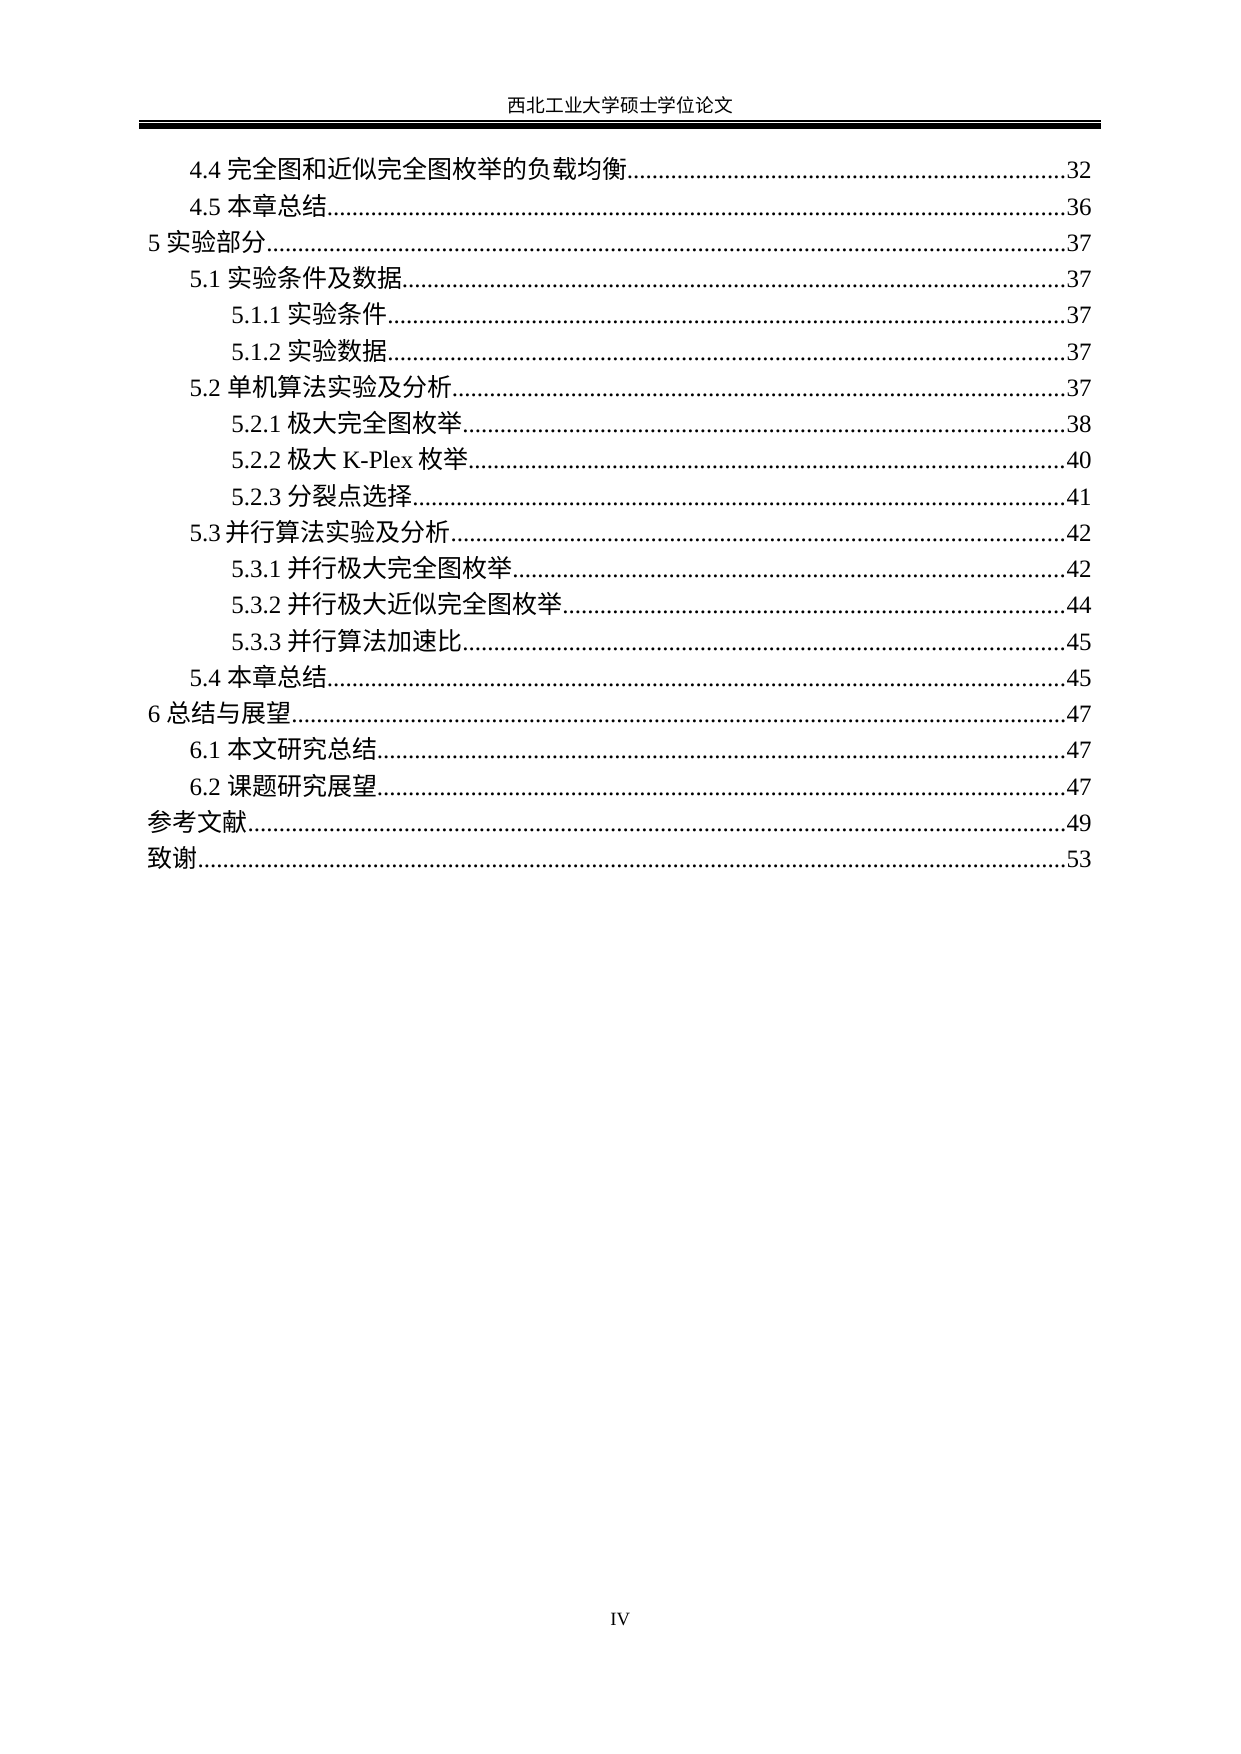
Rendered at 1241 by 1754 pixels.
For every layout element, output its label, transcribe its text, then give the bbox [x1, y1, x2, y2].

text 5 实验部分 37 [148, 222, 1092, 259]
text 5.3.2 并行极大近似完全图枚举 44 [231, 585, 1092, 621]
text 5.3并行算法实验及分析 42 [189, 512, 1092, 549]
text 5.1 实验条件及数据 37 [189, 259, 1092, 295]
text 5.2.2 极大K-Plex枚举 40 [231, 440, 1092, 476]
text 5.2 单机算法实验及分析 37 [189, 367, 1092, 404]
text 参考文献 49 [148, 802, 1092, 839]
text 4.5 本章总结 36 [189, 186, 1092, 222]
text 6 总结与展望 47 [148, 694, 1092, 730]
text 6.2 课题研究展望 47 [189, 766, 1092, 802]
text 5.2.3 分裂点选择 41 [231, 476, 1092, 512]
text 5.3.3 并行算法加速比 45 [231, 621, 1092, 657]
text 6.1 本文研究总结 47 [189, 730, 1092, 766]
text 5.3.1 并行极大完全图枚举 42 [231, 549, 1092, 585]
text 致谢 53 [148, 839, 1092, 875]
text 4.4 完全图和近似完全图枚举的负载均衡 32 [189, 150, 1092, 186]
text 5.2.1 极大完全图枚举 38 [231, 404, 1092, 440]
text 5.1.1 实验条件 37 [231, 295, 1092, 331]
text 5.1.2 实验数据 37 [231, 331, 1092, 367]
text 5.4 本章总结 45 [189, 657, 1092, 694]
